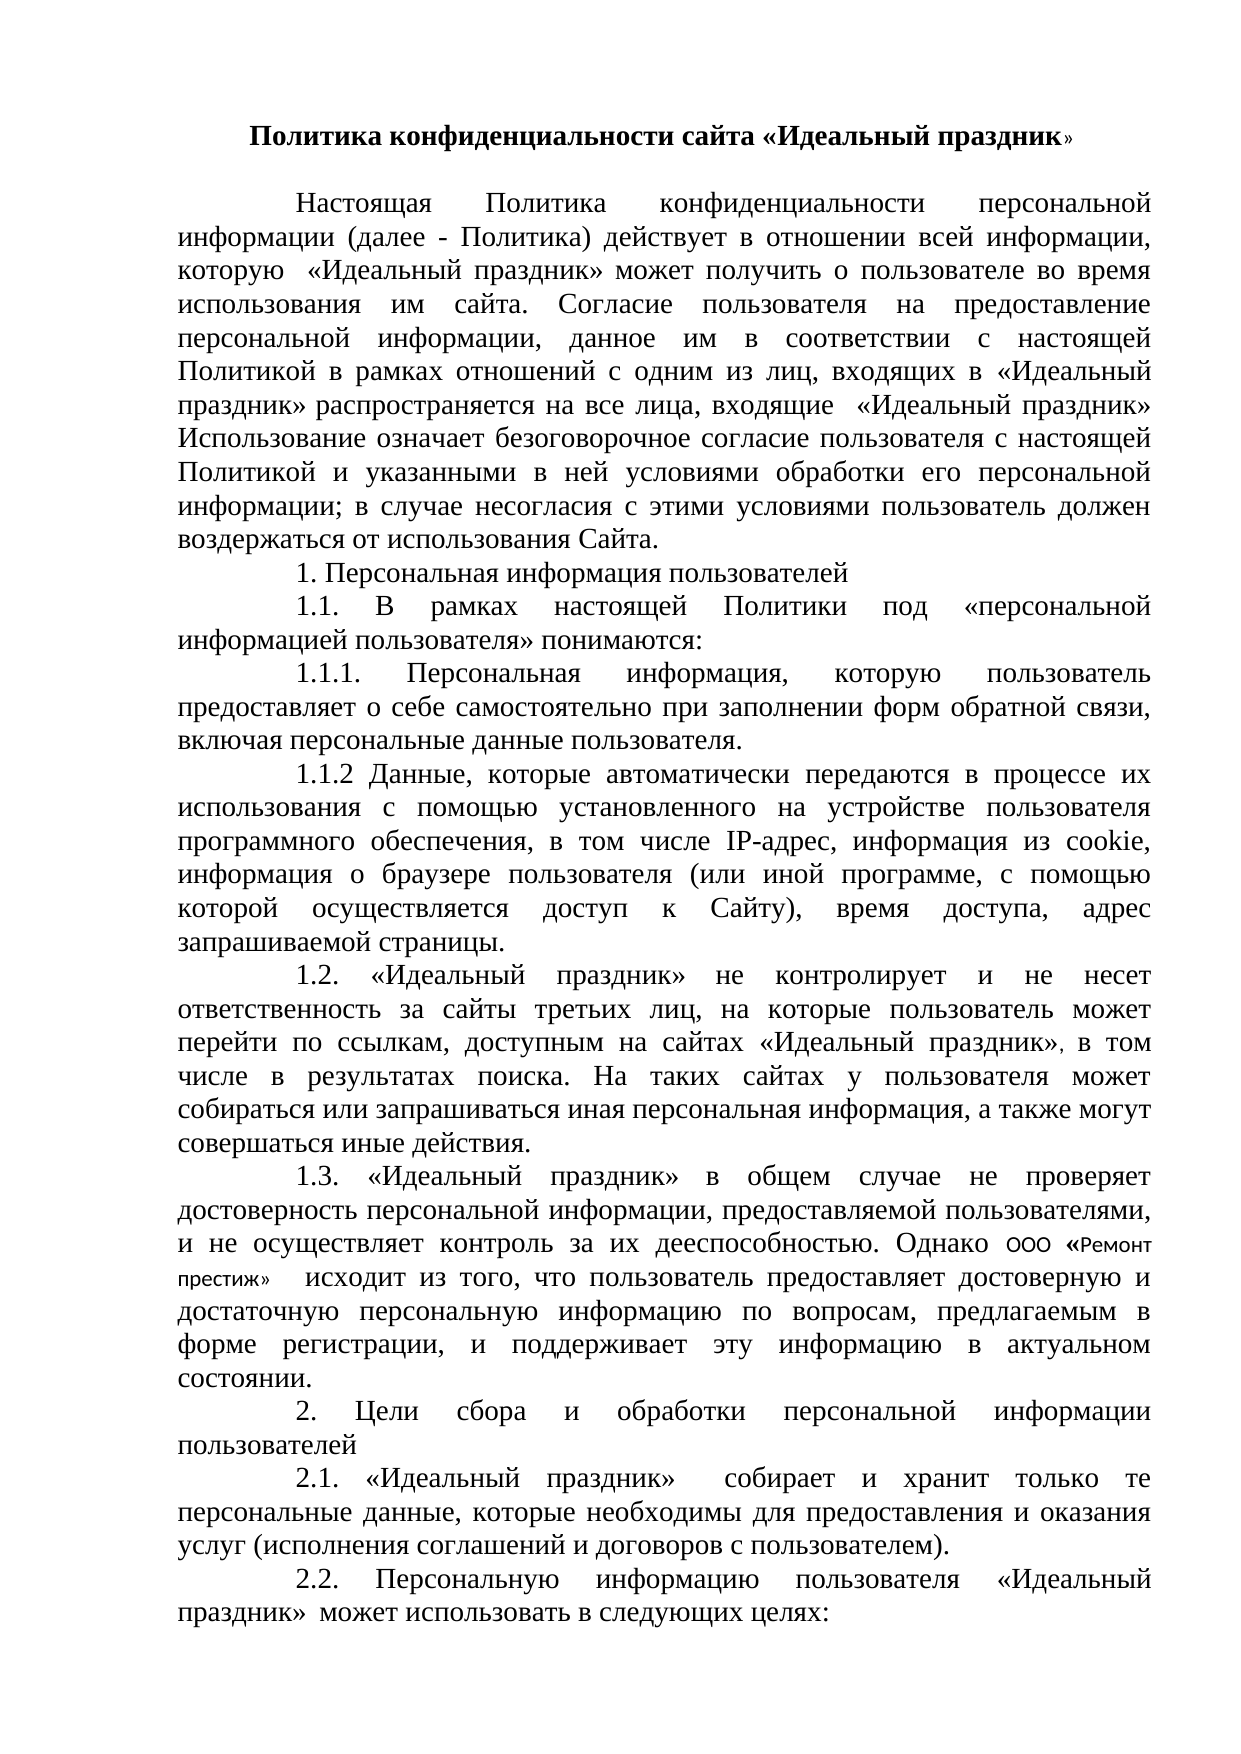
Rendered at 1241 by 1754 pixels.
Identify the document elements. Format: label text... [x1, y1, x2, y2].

text 2.1. «Идеальный праздник» собирает и хранит только те персональные данные, которые необходимы для предоставления и оказания услуг (исполнения соглашений и договоров с пользователем). [177, 1460, 1152, 1561]
text 1.3. «Идеальный праздник» в общем случае не проверяет достоверность персональной информации, предоставляемой пользователями, и не осуществляет контроль за их дееспособностью. Однако ООО «Ремонт престиж» исходит из того, что пользователь предоставляет достоверную и достаточную персональную информацию по вопросам, предлагаемым в форме регистрации, и поддерживает эту информацию в актуальном состоянии. [177, 1158, 1152, 1393]
text 1.2. «Идеальный праздник» не контролирует и не несет ответственность за сайты третьих лиц, на которые пользователь может перейти по ссылкам, доступным на сайтах «Идеальный праздник», в том числе в результатах поиска. На таких сайтах у пользователя может собираться или запрашиваться иная персональная информация, а также могут совершаться иные действия. [177, 957, 1152, 1158]
text 1. Персональная информация пользователей [177, 555, 1152, 588]
text Настоящая Политика конфиденциальности персональной информации (далее - Политика) действует в отношении всей информации, которую «Идеальный праздник» может получить о пользователе во время использования им сайта. Согласие пользователя на предоставление персональной информации, данное им в соответствии с настоящей Политикой в рамках отношений с одним из лиц, входящих в «Идеальный праздник» распространяется на все лица, входящие «Идеальный праздник» Использование означает безоговорочное согласие пользователя с настоящей Политикой и указанными в ней условиями обработки его персональной информации; в случае несогласия с этими условиями пользователь должен воздержаться от использования Сайта. [177, 185, 1152, 555]
text 1.1. В рамках настоящей Политики под «персональной информацией пользователя» понимаются: [177, 588, 1152, 655]
text 2. Цели сбора и обработки персональной информации пользователей [177, 1393, 1152, 1460]
text 2.2. Персональную информацию пользователя «Идеальный праздник» может использовать в следующих целях: [177, 1561, 1152, 1628]
text Политика конфиденциальности сайта «Идеальный праздник» [171, 118, 1152, 152]
text 1.1.2 Данные, которые автоматически передаются в процессе их использования с помощью установленного на устройстве пользователя программного обеспечения, в том числе IP-адрес, информация из cookie, информация о браузере пользователя (или иной программе, с помощью которой осуществляется доступ к Сайту), время доступа, адрес запрашиваемой страницы. [177, 756, 1152, 957]
text 1.1.1. Персональная информация, которую пользователь предоставляет о себе самостоятельно при заполнении форм обратной связи, включая персональные данные пользователя. [177, 655, 1152, 756]
